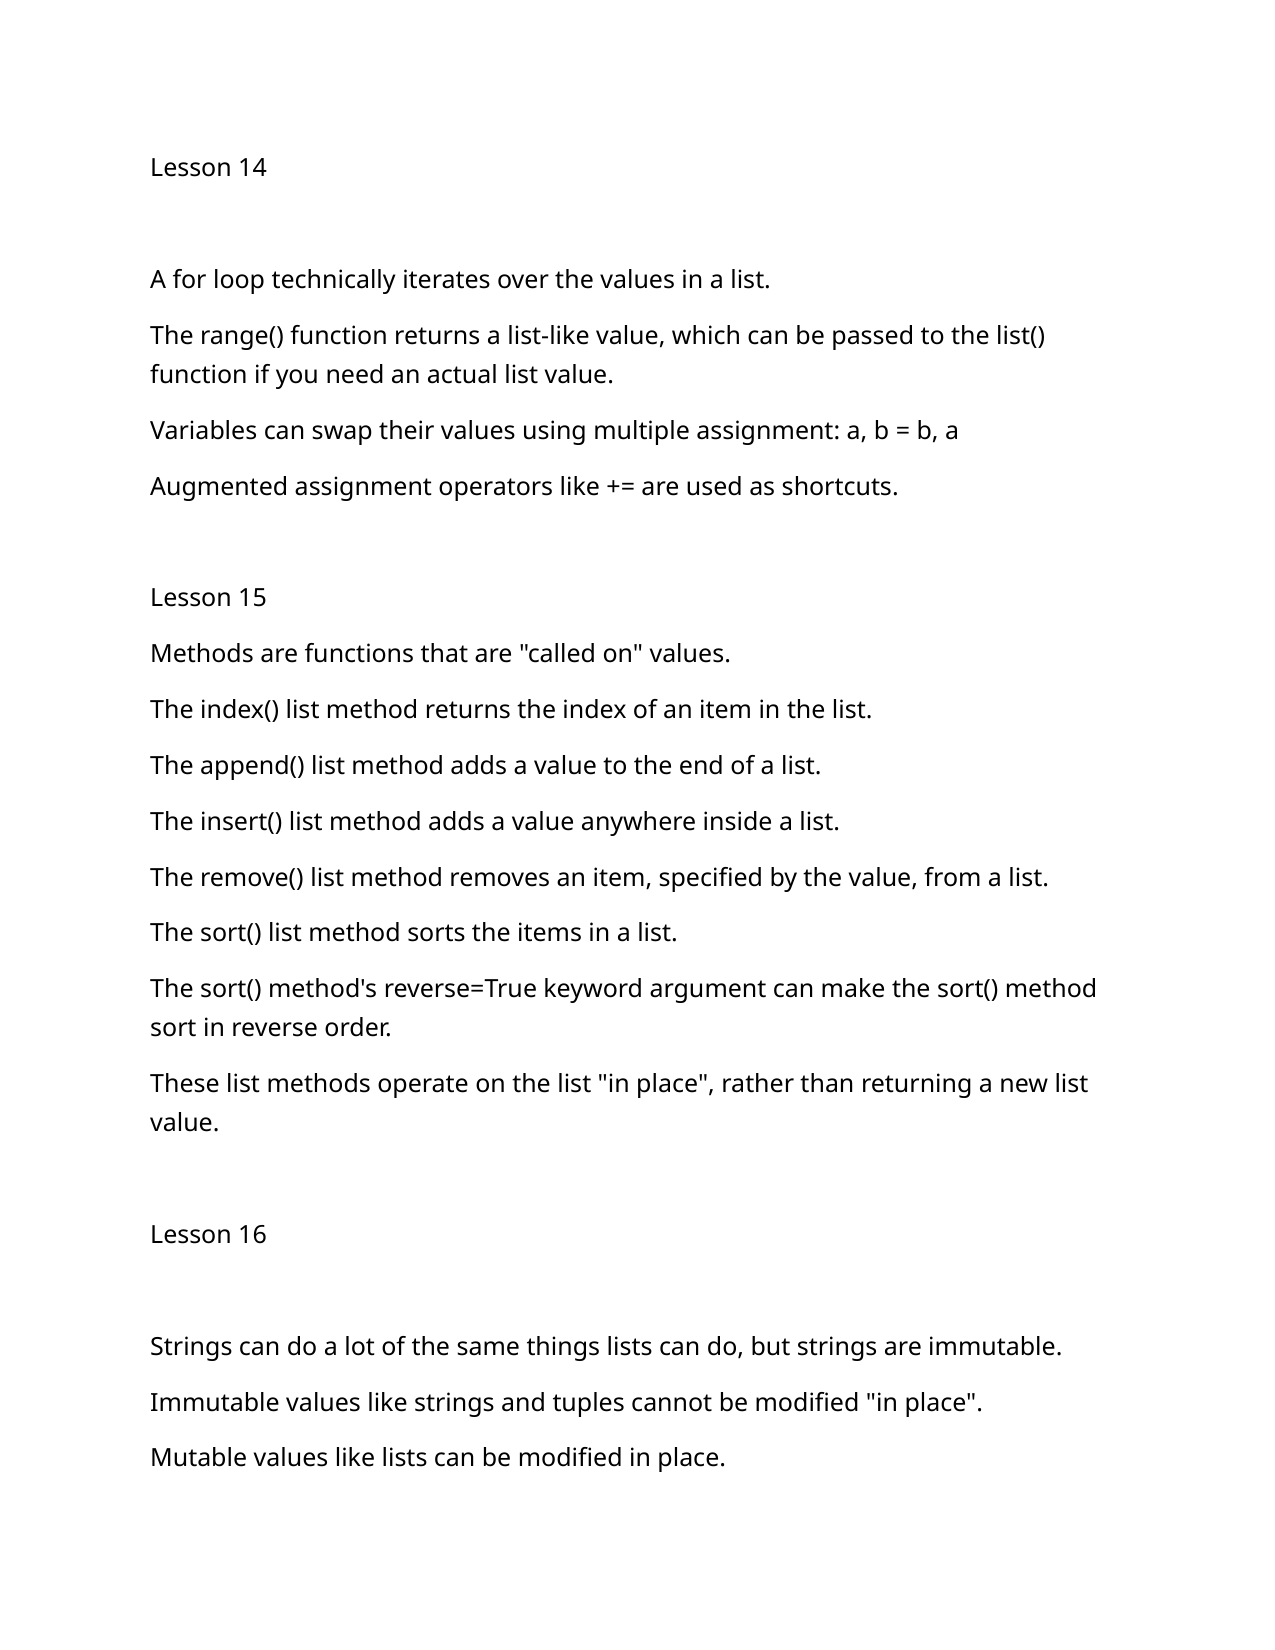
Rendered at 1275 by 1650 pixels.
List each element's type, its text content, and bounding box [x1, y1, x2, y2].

text The sort() method's reverse=True keyword argument can make the sort() method sort in reverse order. [150, 971, 1125, 1044]
text The index() list method returns the index of an item in the list. [150, 692, 1125, 726]
text Mutable values like lists can be modified in place. [150, 1440, 1125, 1474]
text Strings can do a lot of the same things lists can do, but strings are immutable. [150, 1328, 1125, 1362]
text Methods are functions that are "called on" values. [150, 636, 1125, 670]
text Lesson 15 [150, 580, 1125, 614]
text Lesson 14 [150, 150, 1125, 184]
text The range() function returns a list-like value, which can be passed to the list() function if you need an actual list value. [150, 317, 1125, 391]
text A for loop technically iterates over the values in a list. [150, 262, 1125, 296]
text The remove() list method removes an item, specified by the value, from a list. [150, 859, 1125, 893]
text Lesson 16 [150, 1217, 1125, 1251]
text Variables can swap their values using multiple assignment: a, b = b, a [150, 412, 1125, 447]
text The insert() list method adds a value anywhere inside a list. [150, 803, 1125, 837]
text The append() list method adds a value to the end of a list. [150, 747, 1125, 782]
text Immutable values like strings and tuples cannot be modified "in place". [150, 1384, 1125, 1418]
text These list methods operate on the list "in place", rather than returning a new list value. [150, 1066, 1125, 1139]
text Augmented assignment operators like += are used as shortcuts. [150, 468, 1125, 502]
text The sort() list method sorts the items in a list. [150, 915, 1125, 949]
